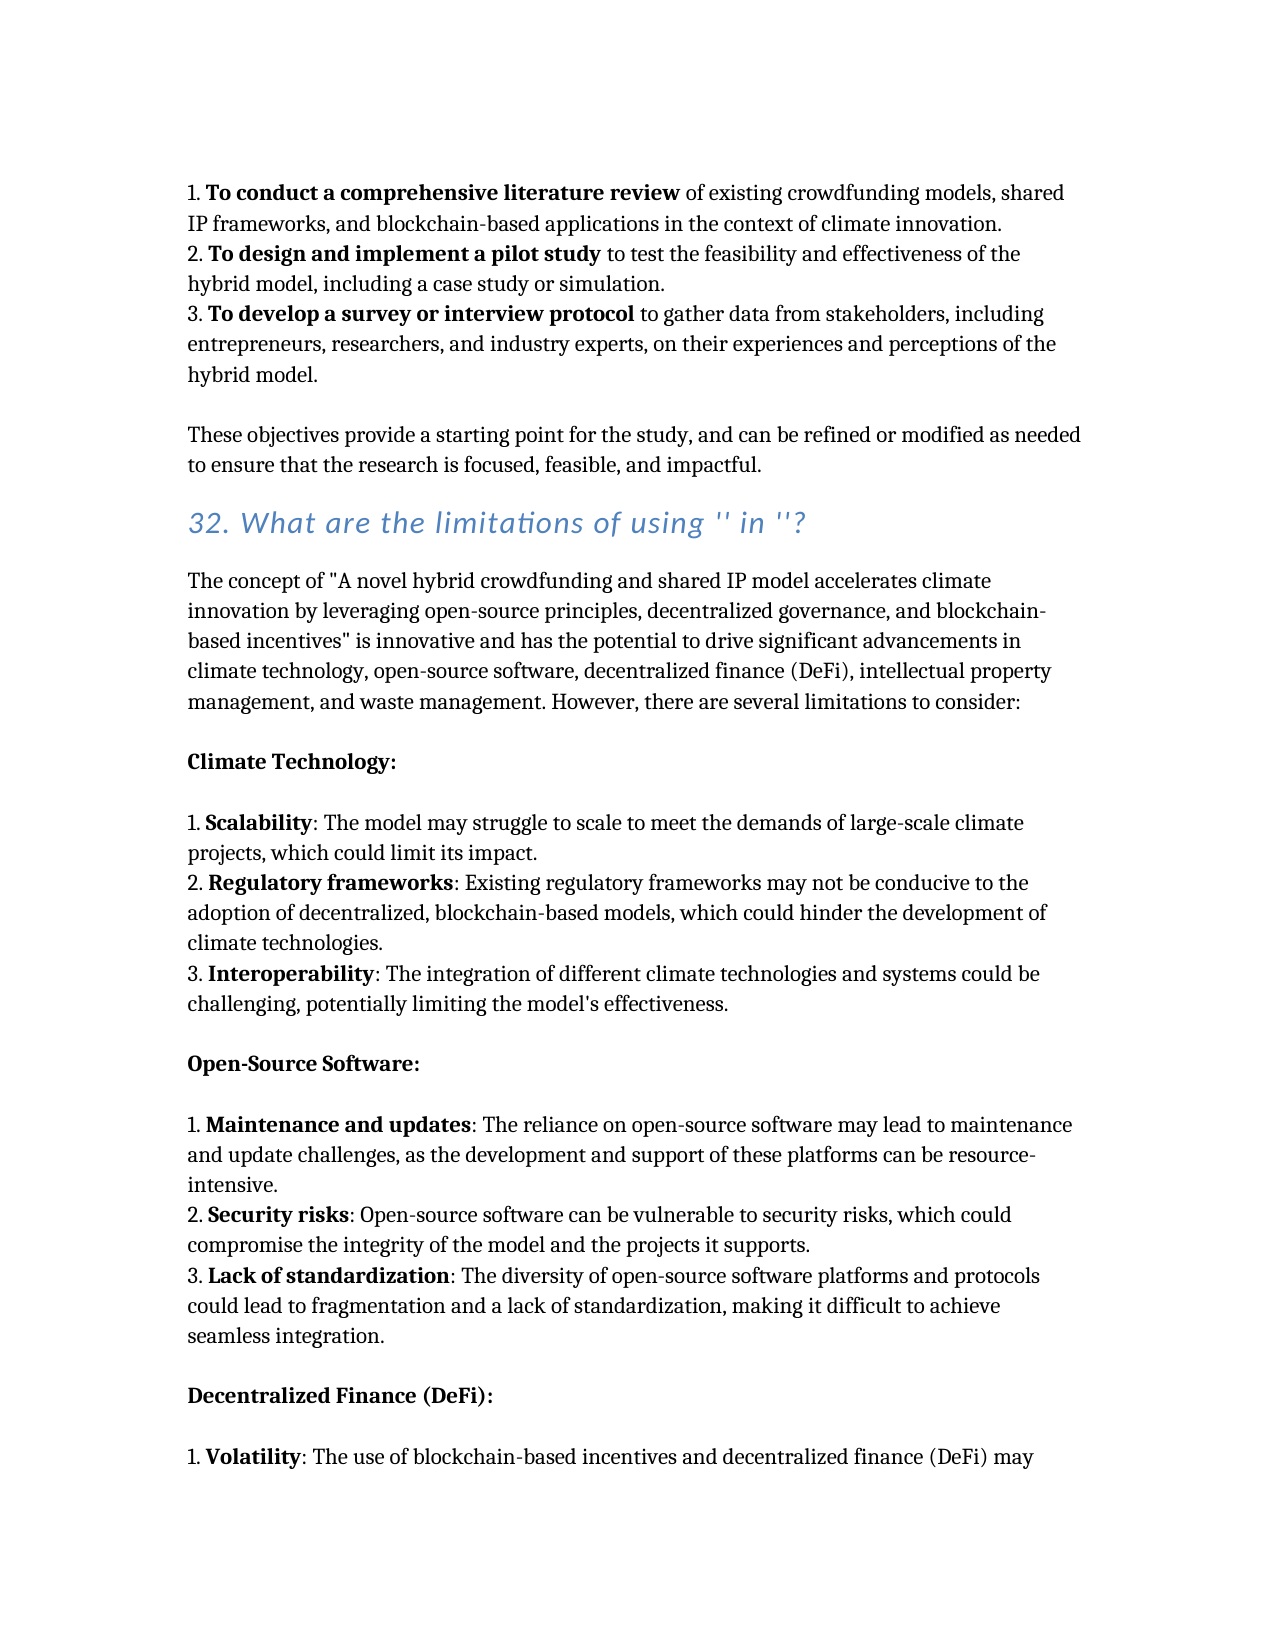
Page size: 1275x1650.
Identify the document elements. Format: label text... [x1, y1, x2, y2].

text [187, 150, 1087, 478]
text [187, 568, 1087, 1470]
subtitle 32. What are the limitations of using '' in ''? [187, 503, 1087, 541]
